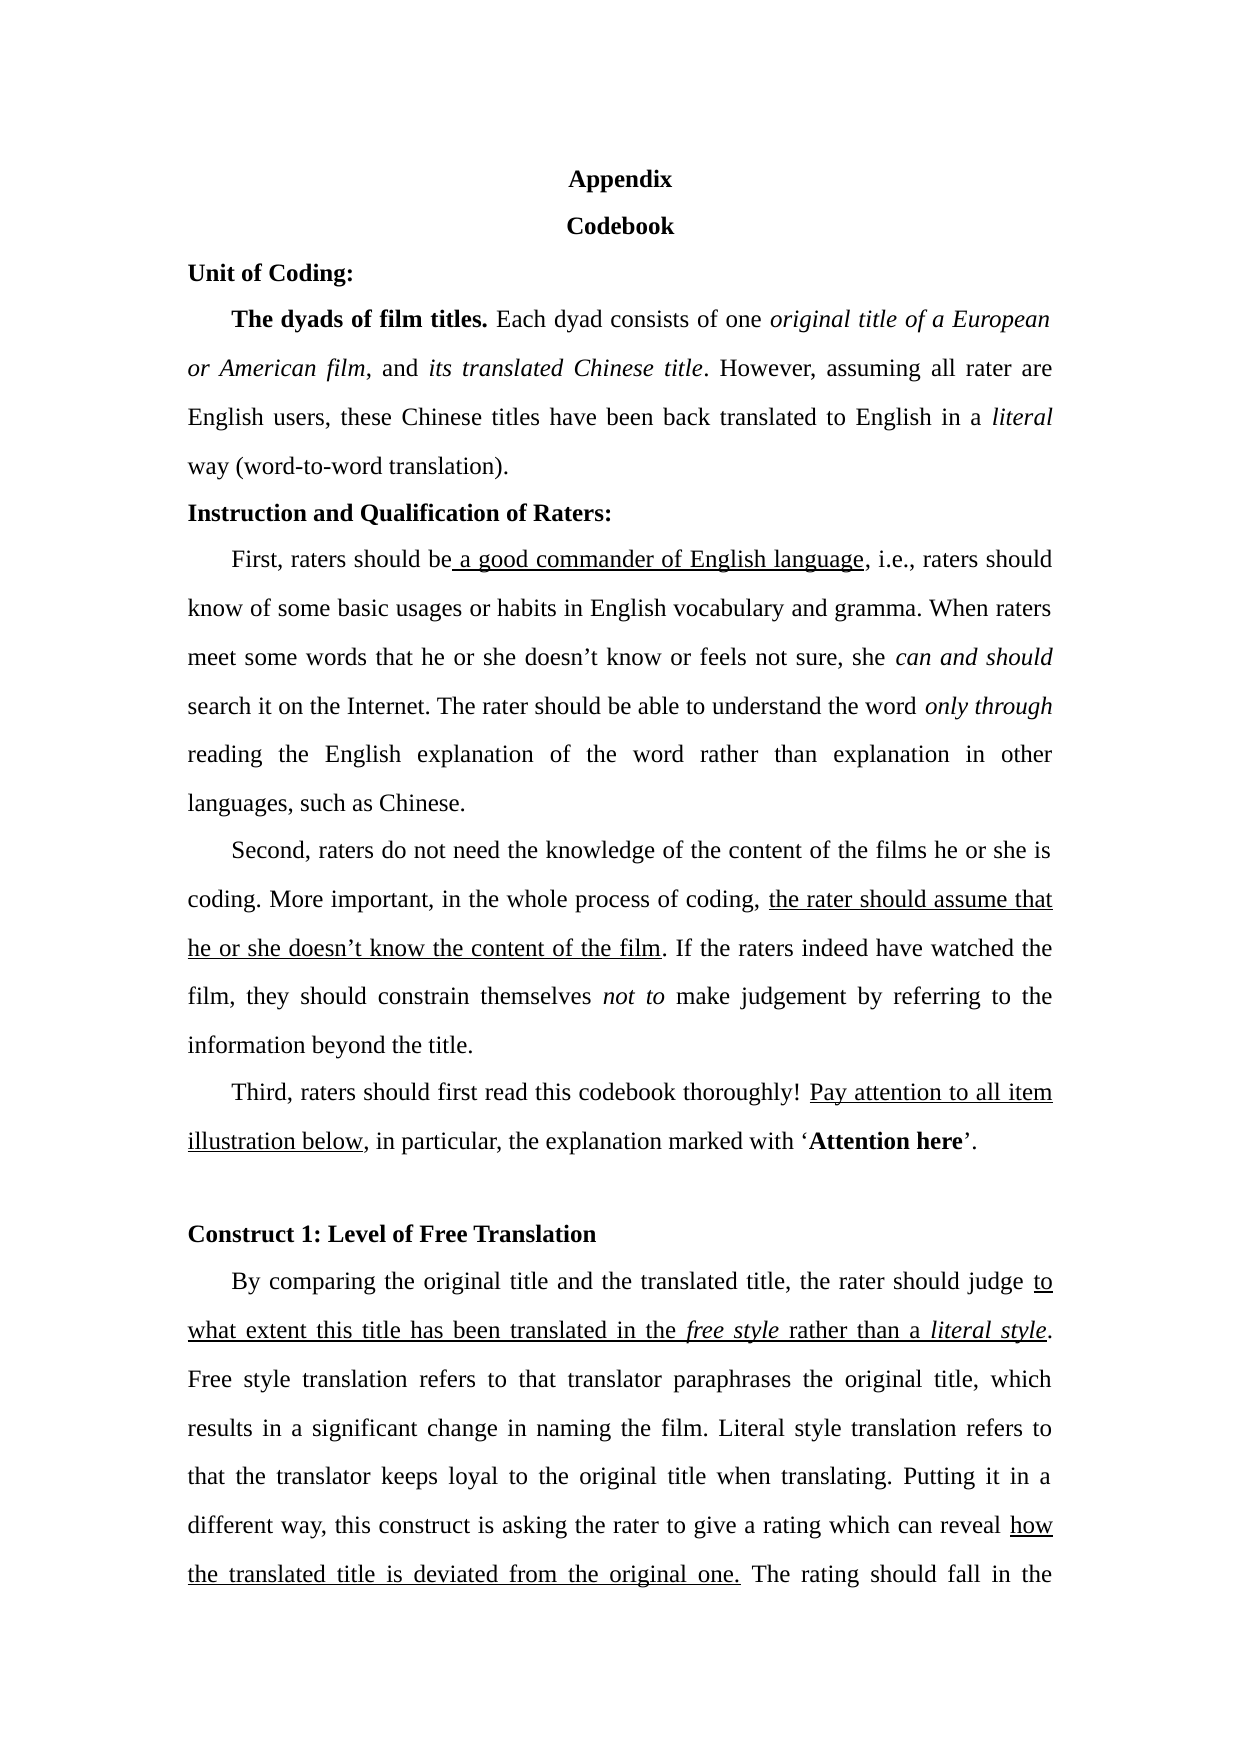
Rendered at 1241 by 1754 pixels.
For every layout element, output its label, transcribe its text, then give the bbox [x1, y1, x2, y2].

text Instruction and Qualification of Raters: [187, 496, 1053, 528]
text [187, 1264, 1053, 1589]
text First, raters should be a good commander of English language, i.e., raters should know of some basic usages or habits in English vocabulary and gramma. When raters meet some words that he or she doesn’t know or feels not sure, she can and should search it on the Internet. The rater should be able to understand the word only through reading the English explanation of the word rather than explanation in other languages, such as Chinese. [187, 543, 1053, 819]
text Construct 1: Level of Free Translation [187, 1218, 1053, 1250]
text Third, raters should first read this codebook thoroughly! Pay attention to all item illustration below, in particular, the explanation marked with ‘Attention here’. [187, 1075, 1053, 1156]
text Second, raters do not need the knowledge of the content of the films he or she is coding. More important, in the whole process of coding, the rater should assume that he or she doesn’t know the content of the film. If the raters indeed have watched the film, they should constrain themselves not to make judgement by referring to the information beyond the title. [187, 833, 1053, 1061]
text Codebook [187, 209, 1053, 241]
text Appendix [187, 162, 1053, 194]
text Unit of Coding: [187, 256, 1053, 288]
text The dyads of film titles. Each dyad consists of one original title of a European or American film, and its translated Chinese title. However, assuming all rater are English users, these Chinese titles have been back translated to English in a literal way (word-to-word translation). [187, 303, 1053, 481]
